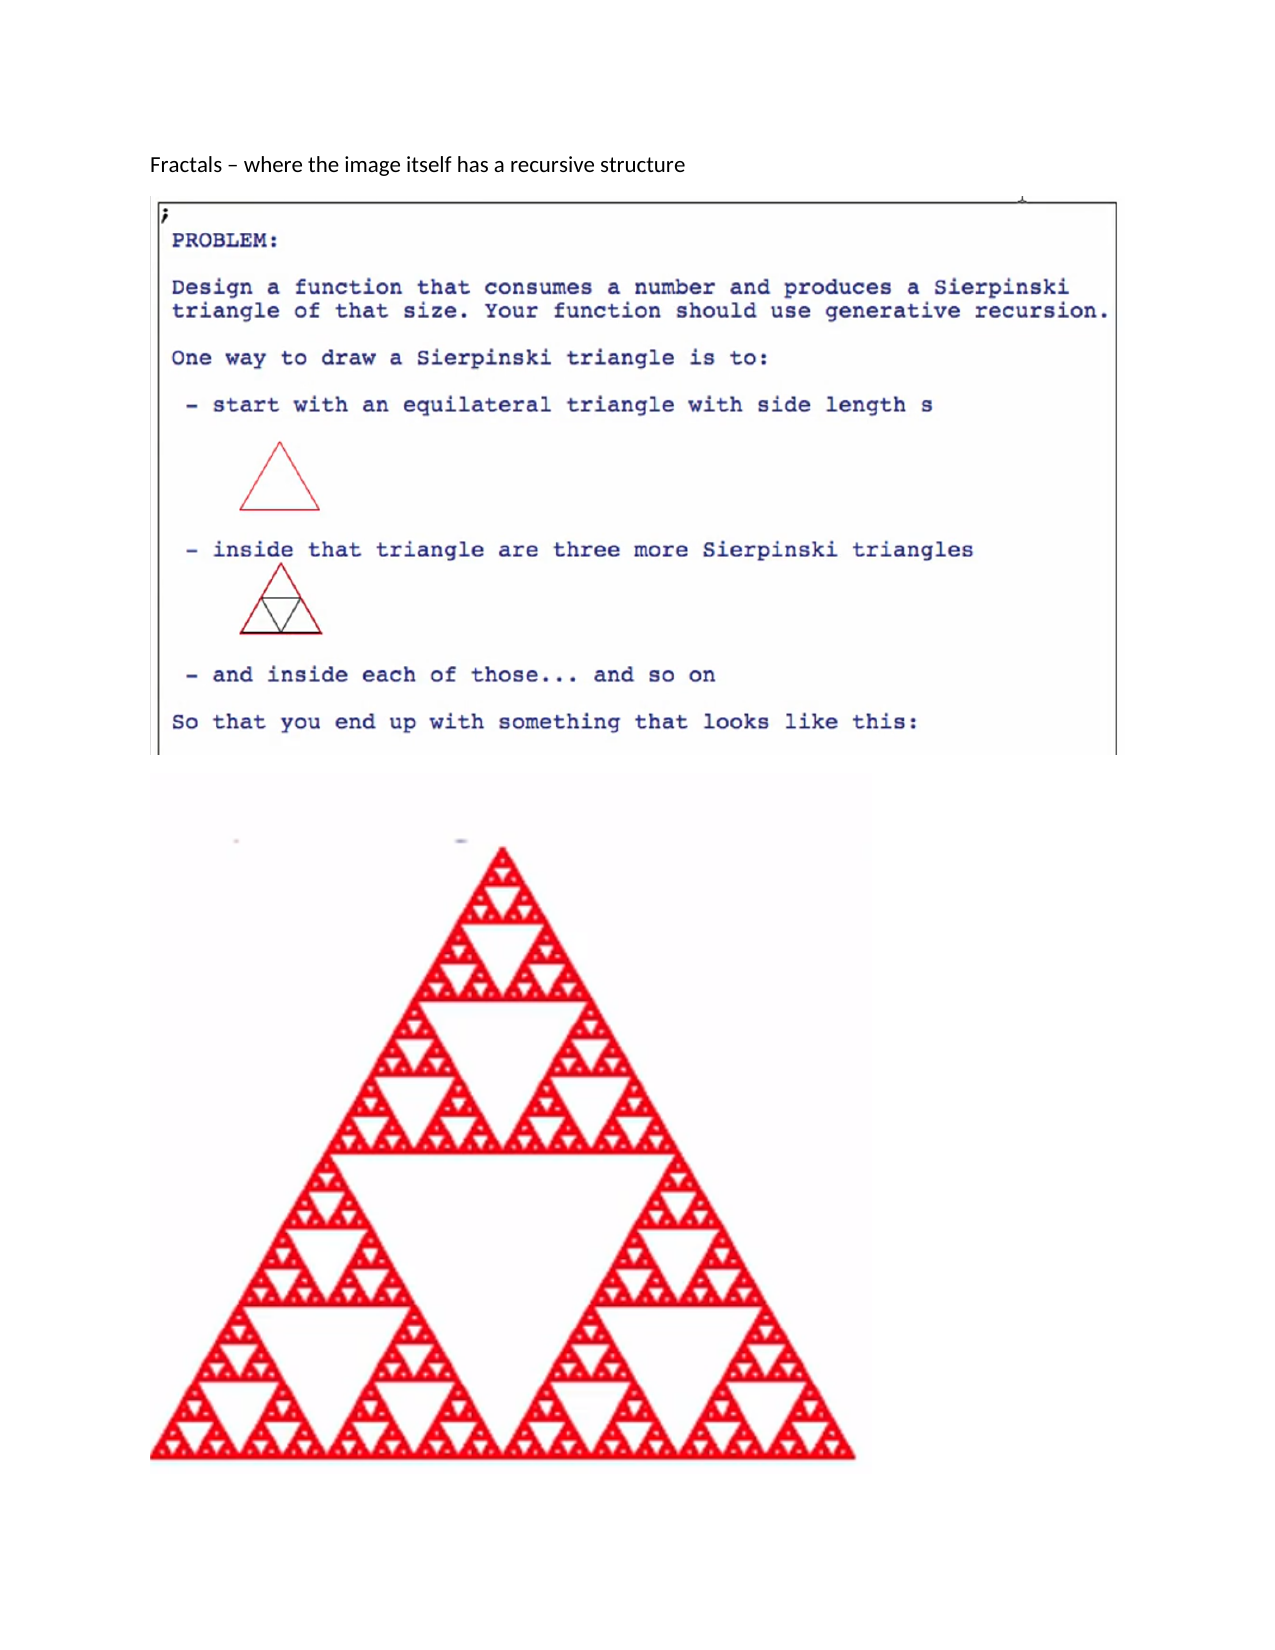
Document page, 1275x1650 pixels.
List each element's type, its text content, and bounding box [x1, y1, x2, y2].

picture [150, 773, 872, 1474]
text Fractals – where the image itself has a recursive structure [150, 150, 1125, 178]
picture [150, 196, 1125, 755]
